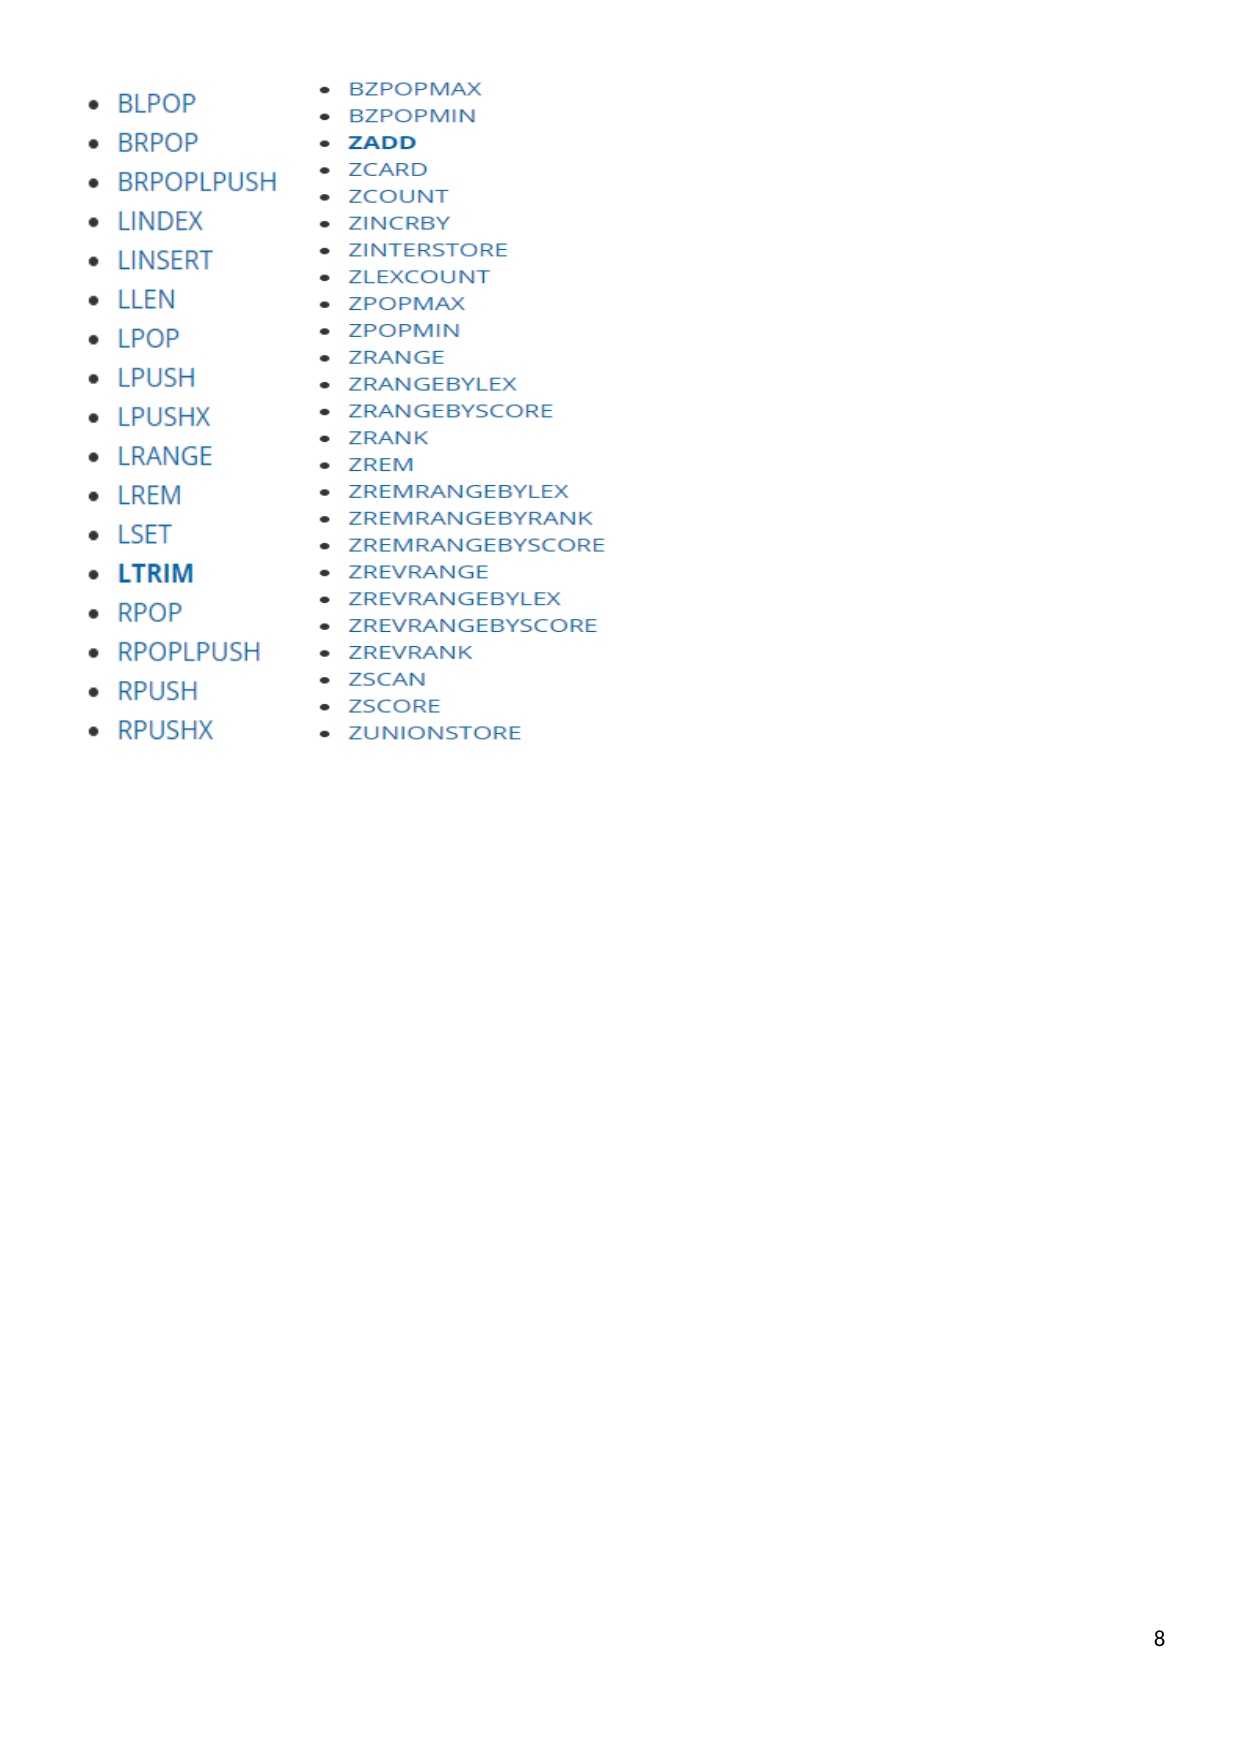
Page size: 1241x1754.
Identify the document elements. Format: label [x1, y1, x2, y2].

picture [75, 75, 652, 763]
